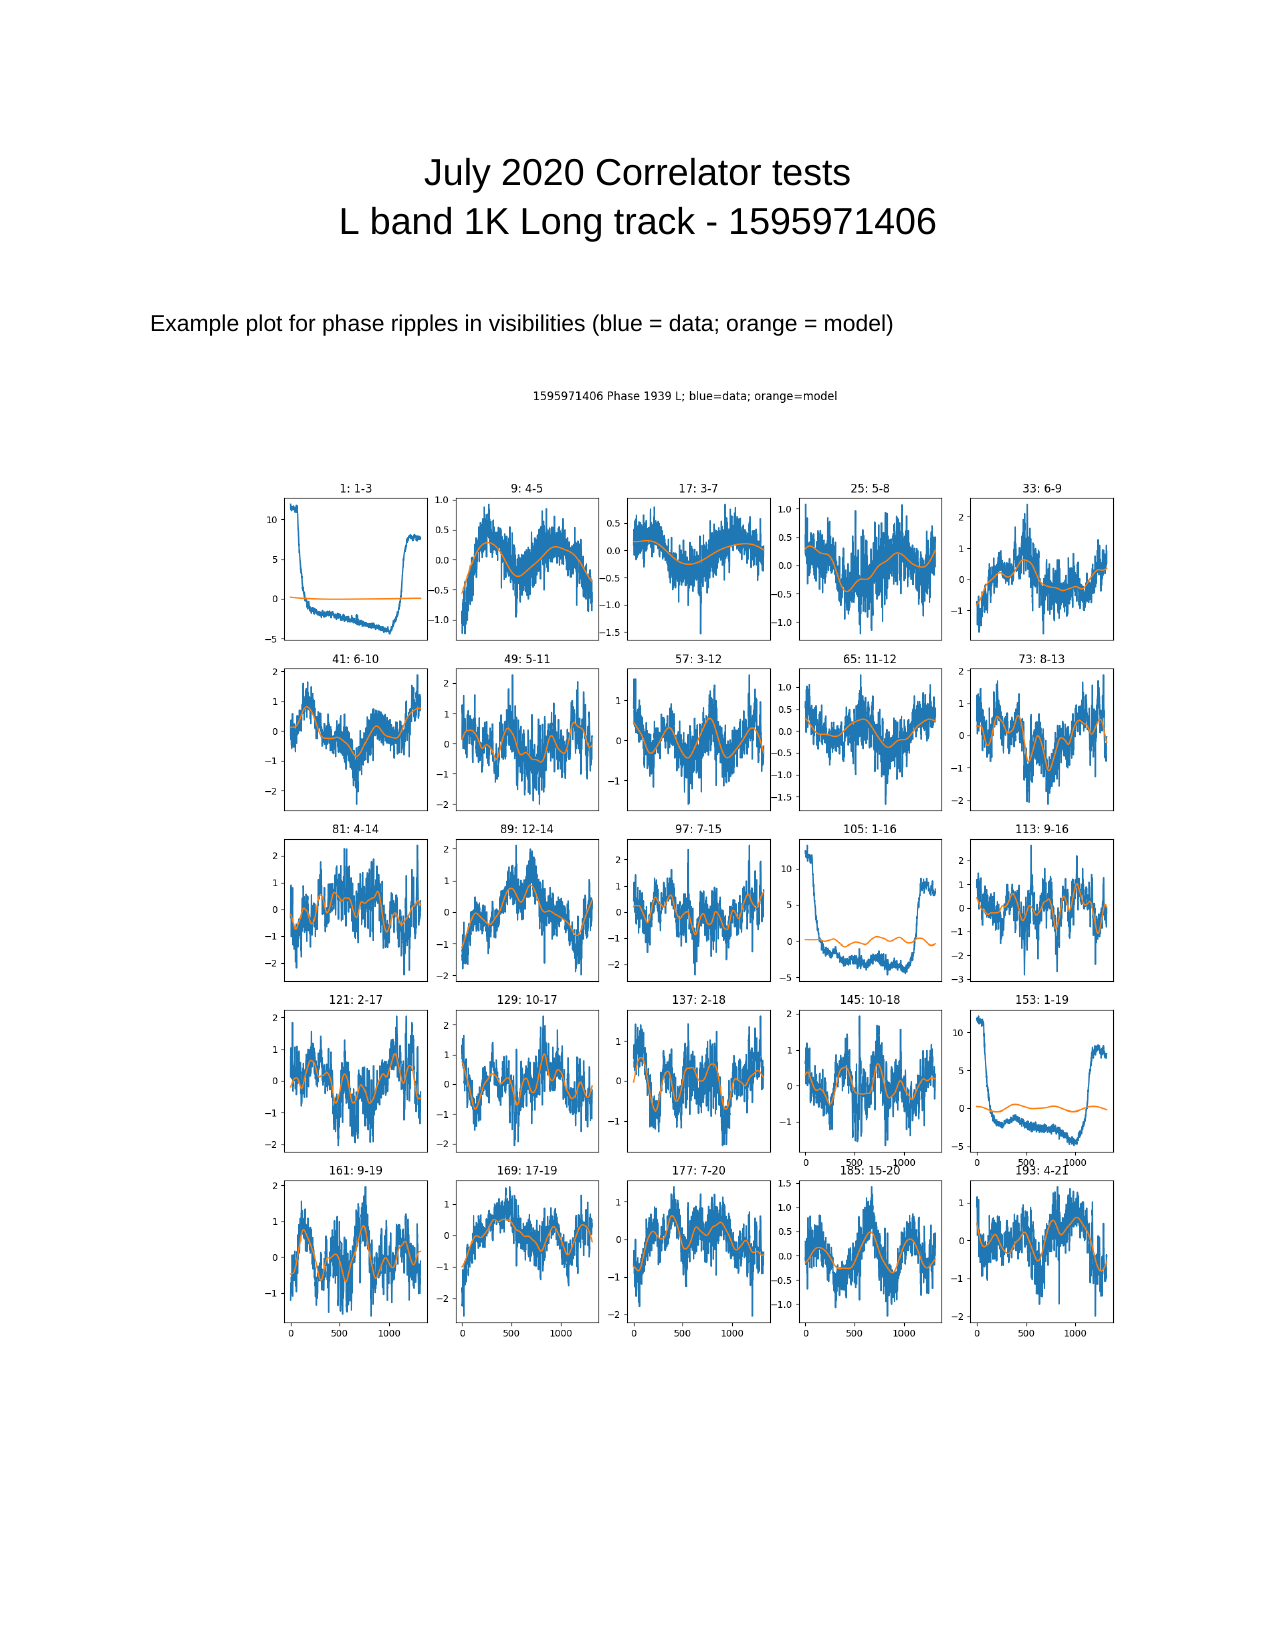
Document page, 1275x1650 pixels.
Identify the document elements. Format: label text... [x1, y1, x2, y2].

picture [150, 370, 1220, 1440]
text July 2020 Correlator tests [150, 150, 1125, 193]
text L band 1K Long track - 1595971406 [150, 199, 1125, 243]
text Example plot for phase ripples in visibilities (blue = data; orange = model) [150, 309, 1125, 336]
